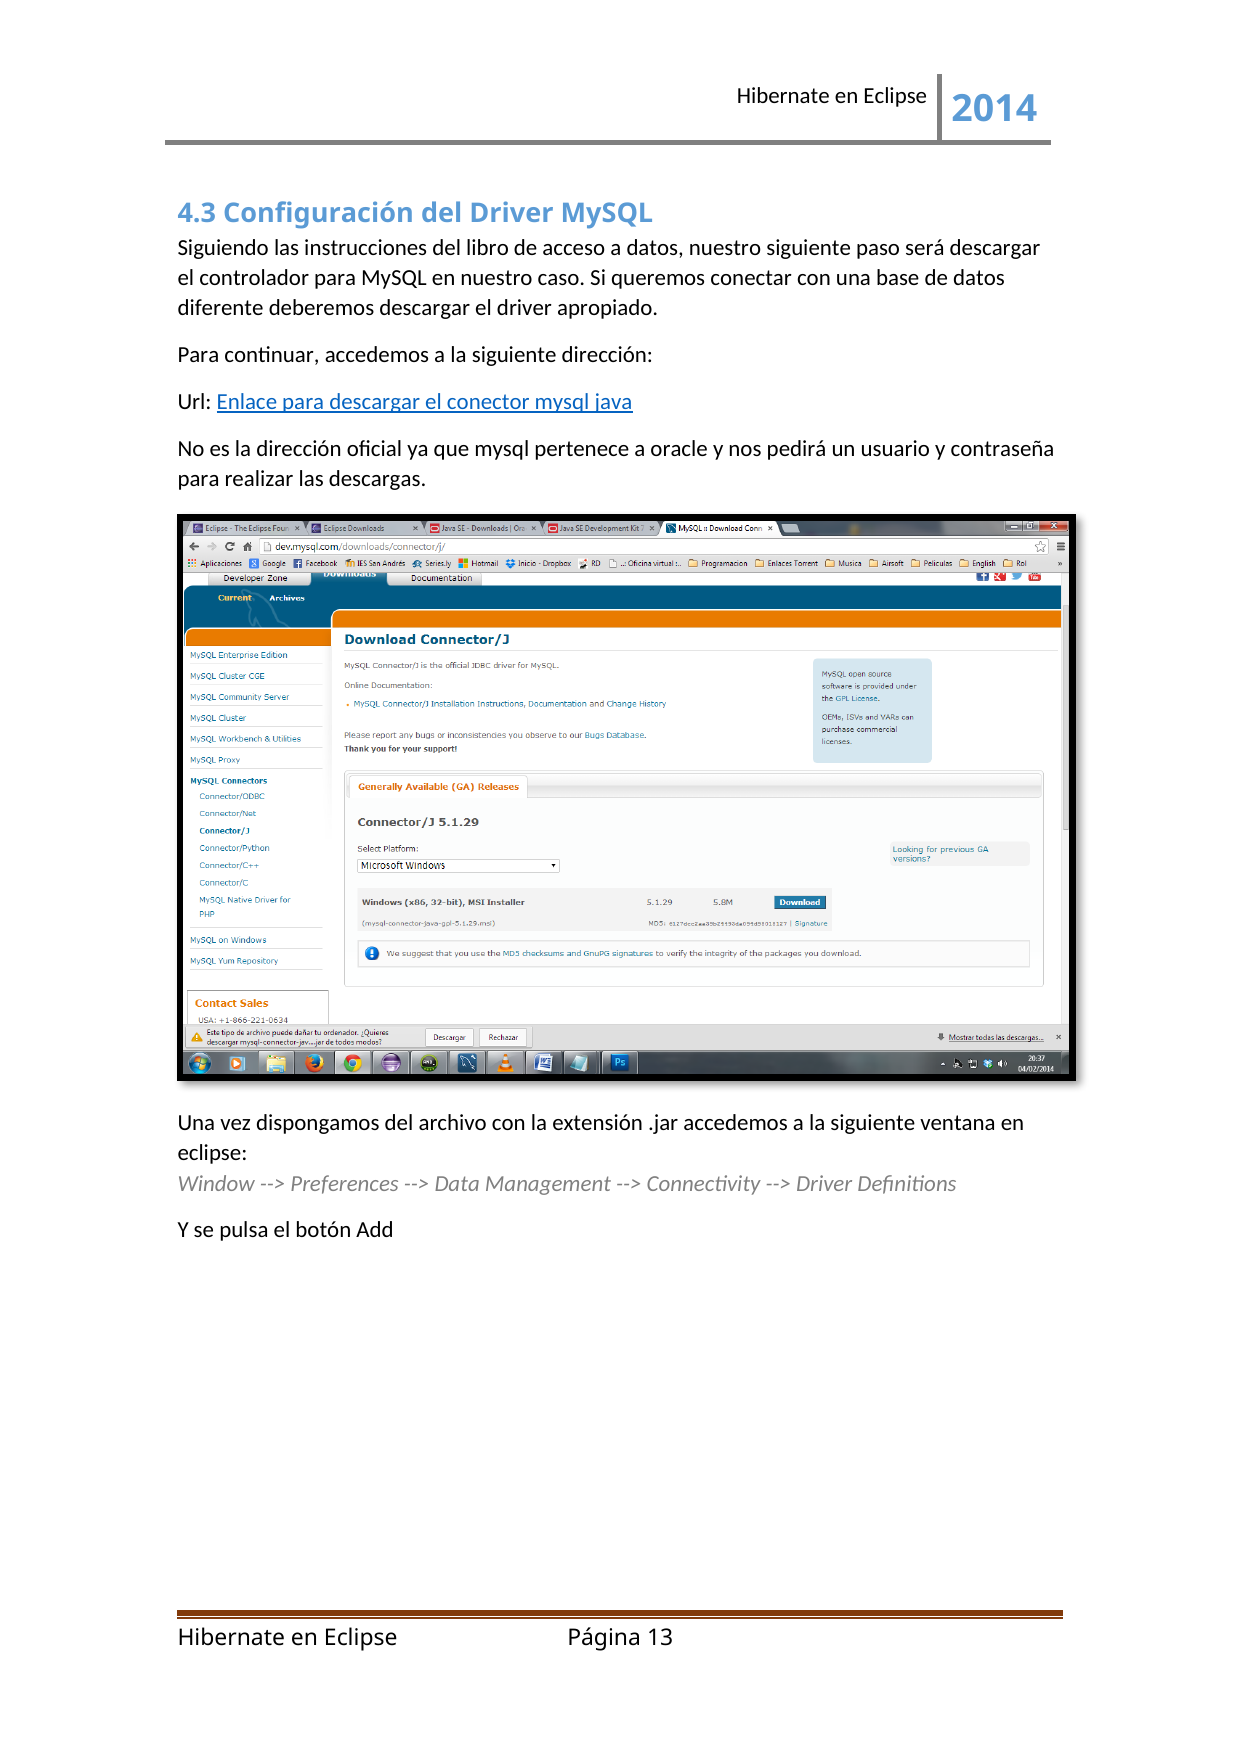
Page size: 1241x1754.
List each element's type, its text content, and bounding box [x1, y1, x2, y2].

text Y se pulsa el botón Add [177, 1216, 1063, 1244]
picture [284, 596, 297, 600]
text No es la dirección oficial ya que mysql pertenece a oracle y nos pedirá un usuario y contraseña para realizar las descargas. [177, 434, 1063, 492]
text Url: Enlace para descargar el conector mysql java [177, 387, 1063, 415]
text Una vez dispongamos del archivo con la extensión .jar accedemos a la siguiente ventana en eclipse: Window --> Preferences --> Data Management --> Connectivity --> Driver Definitions [177, 1108, 1063, 1197]
text Para continuar, accedemos a la siguiente dirección: [177, 340, 1063, 368]
subtitle 4.3 Configuración del Driver MySQL [177, 193, 1063, 230]
text Siguiendo las instrucciones del libro de acceso a datos, nuestro siguiente paso será descargar el controlador para MySQL en nuestro caso. Si queremos conectar con una base de datos diferente deberemos descargar el driver apropiado. [177, 233, 1063, 322]
picture [183, 521, 1069, 1074]
